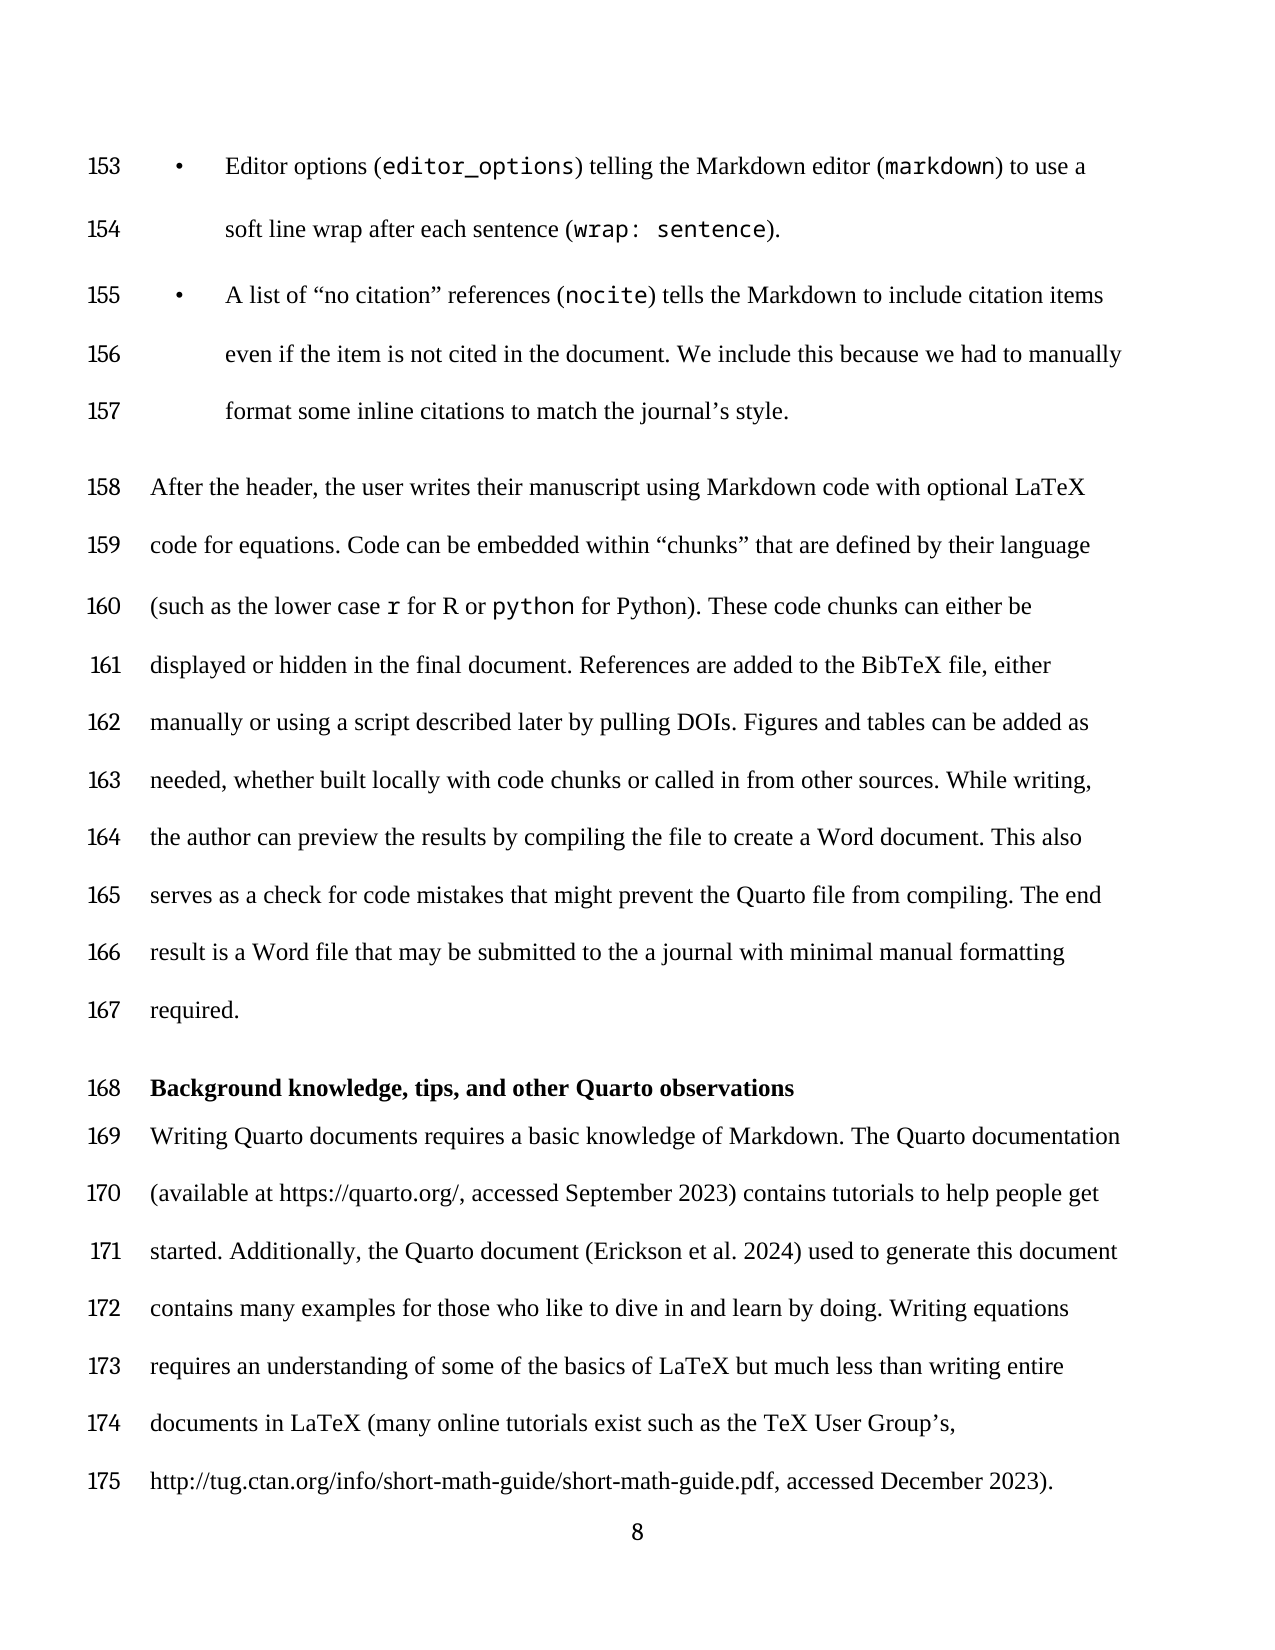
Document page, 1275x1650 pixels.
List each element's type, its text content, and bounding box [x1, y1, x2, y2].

list Editor options (editor_options) telling the Markdown editor (markdown) to use a soft line wrap after each sentence (wrap: sentence). [175, 150, 1125, 244]
list A list of “no citation” references (nocite) tells the Markdown to include citation items even if the item is not cited in the document. We include this because we had to manually format some inline citations to match the journal’s style. [175, 279, 1125, 425]
text After the header, the user writes their manuscript using Markdown code with optional LaTeX code for equations. Code can be embedded within “chunks” that are defined by their language (such as the lower case r for R or python for Python). These code chunks can either be displayed or hidden in the final document. References are added to the BibTeX file, either manually or using a script described later by pulling DOIs. Figures and tables can be added as needed, whether built locally with code chunks or called in from other sources. While writing, the author can preview the results by compiling the file to create a Word document. This also serves as a check for code mistakes that might prevent the Quarto file from compiling. The end result is a Word file that may be submitted to the a journal with minimal manual formatting required. [150, 472, 1125, 1024]
subtitle Background knowledge, tips, and other Quarto observations [150, 1073, 1125, 1102]
